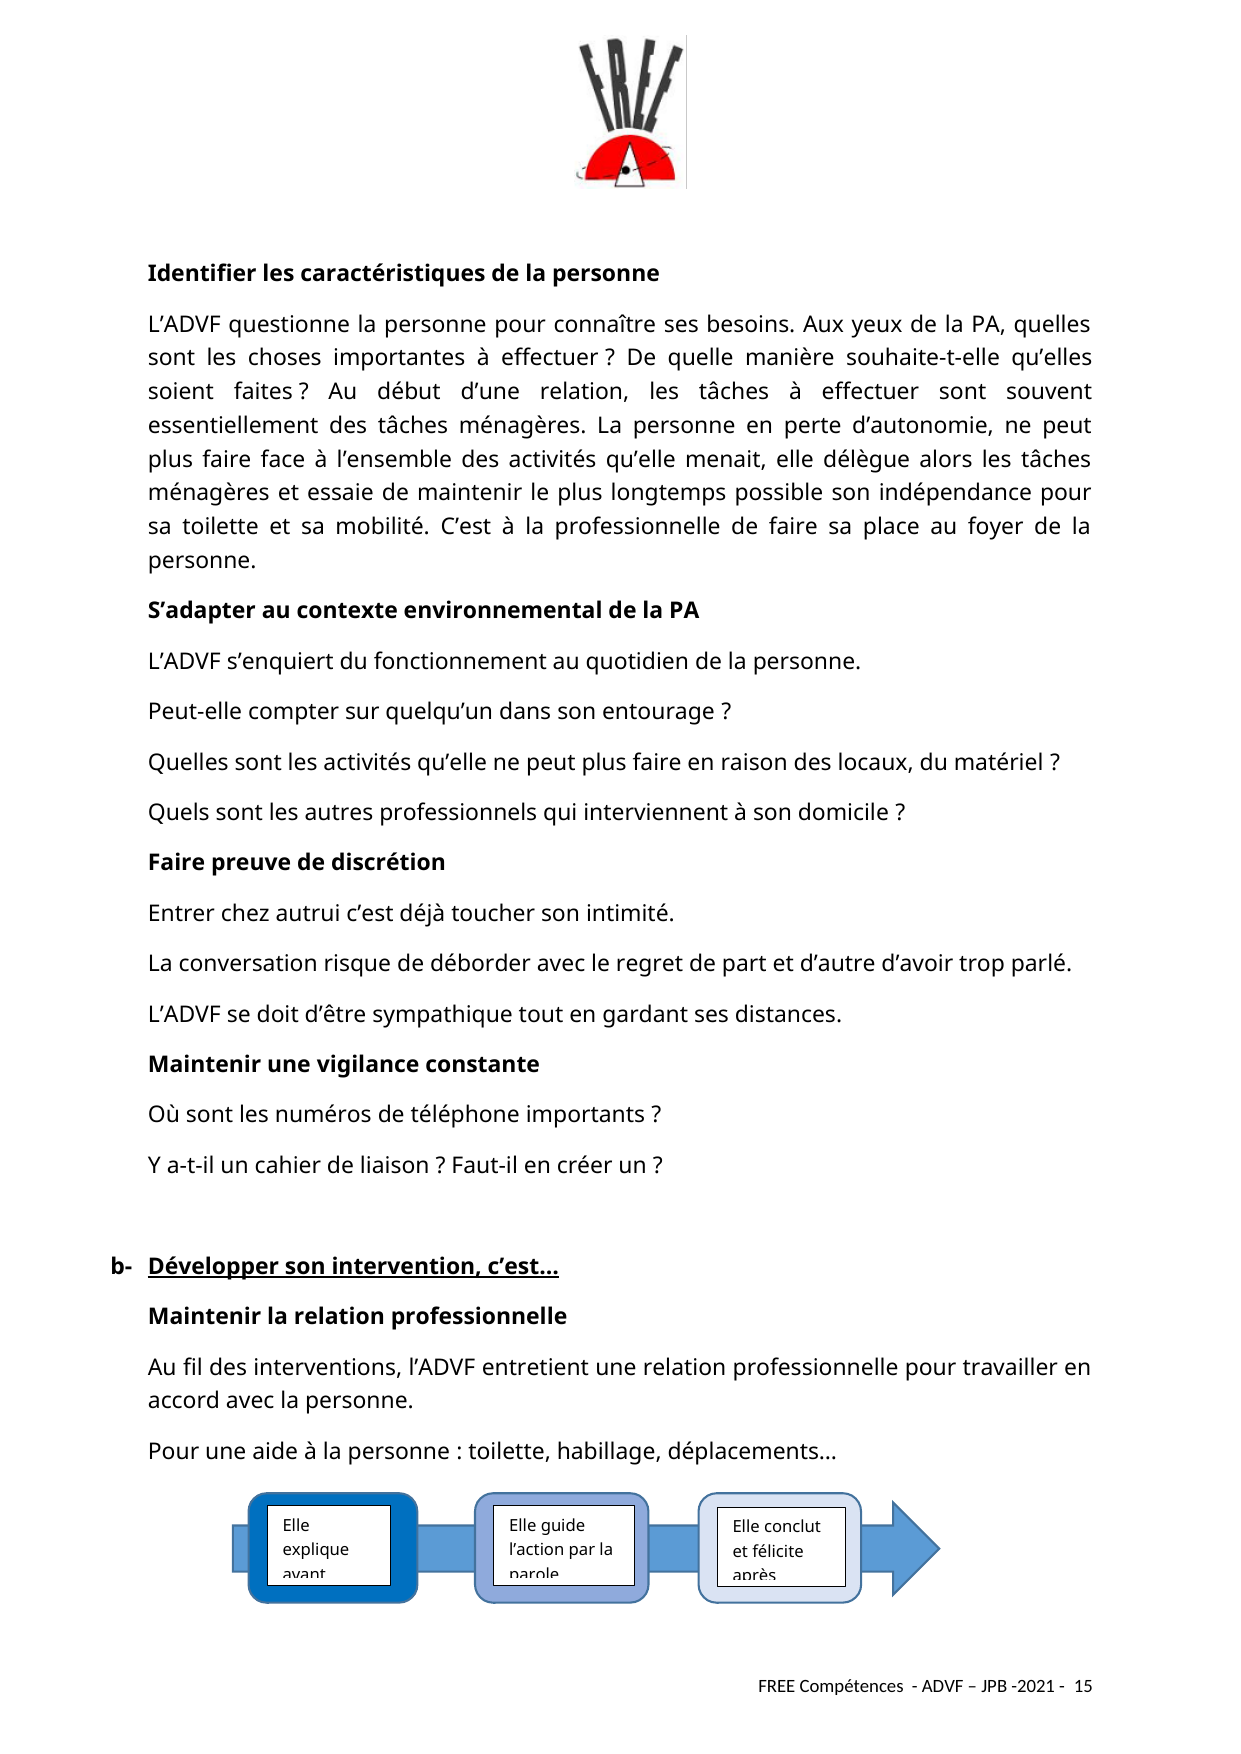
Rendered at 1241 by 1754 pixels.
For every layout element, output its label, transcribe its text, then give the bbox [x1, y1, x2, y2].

text Où sont les numéros de téléphone importants ? [148, 1098, 1092, 1130]
text Maintenir la relation professionnelle [148, 1300, 1092, 1331]
text Quelles sont les activités qu’elle ne peut plus faire en raison des locaux, du matériel ? [148, 746, 1092, 777]
text Entrer chez autrui c’est déjà toucher son intimité. [148, 897, 1092, 928]
list Développer son intervention, c’est… [110, 1250, 1092, 1281]
text L’ADVF s’enquiert du fonctionnement au quotidien de la personne. [148, 645, 1092, 676]
text Maintenir une vigilance constante [148, 1048, 1092, 1079]
text La conversation risque de déborder avec le regret de part et d’autre d’avoir trop parlé. [148, 947, 1092, 978]
text Au fil des interventions, l’ADVF entretient une relation professionnelle pour travailler en accord avec la personne. [148, 1351, 1092, 1416]
text L’ADVF se doit d’être sympathique tout en gardant ses distances. [148, 998, 1092, 1029]
text Identifier les caractéristiques de la personne [148, 257, 1092, 288]
text Peut-elle compter sur quelqu’un dans son entourage ? [148, 695, 1092, 726]
text Y a-t-il un cahier de liaison ? Faut-il en créer un ? [148, 1149, 1092, 1180]
text Faire preuve de discrétion [148, 846, 1092, 878]
text Pour une aide à la personne : toilette, habillage, déplacements… [148, 1435, 1092, 1466]
text L’ADVF questionne la personne pour connaître ses besoins. Aux yeux de la PA, quelles sont les choses importantes à effectuer ? De quelle manière souhaite-t-elle qu’elles soient faites ? Au début d’une relation, les tâches à effectuer sont souvent essentiellement des tâches ménagères. La personne en perte d’autonomie, ne peut plus faire face à l’ensemble des activités qu’elle menait, elle délègue alors les tâches ménagères et essaie de maintenir le plus longtemps possible son indépendance pour sa toilette et sa mobilité. C’est à la professionnelle de faire sa place au foyer de la personne. [148, 308, 1092, 575]
text S’adapter au contexte environnemental de la PA [148, 594, 1092, 626]
text Quels sont les autres professionnels qui interviennent à son domicile ? [148, 796, 1092, 827]
picture [574, 35, 688, 189]
